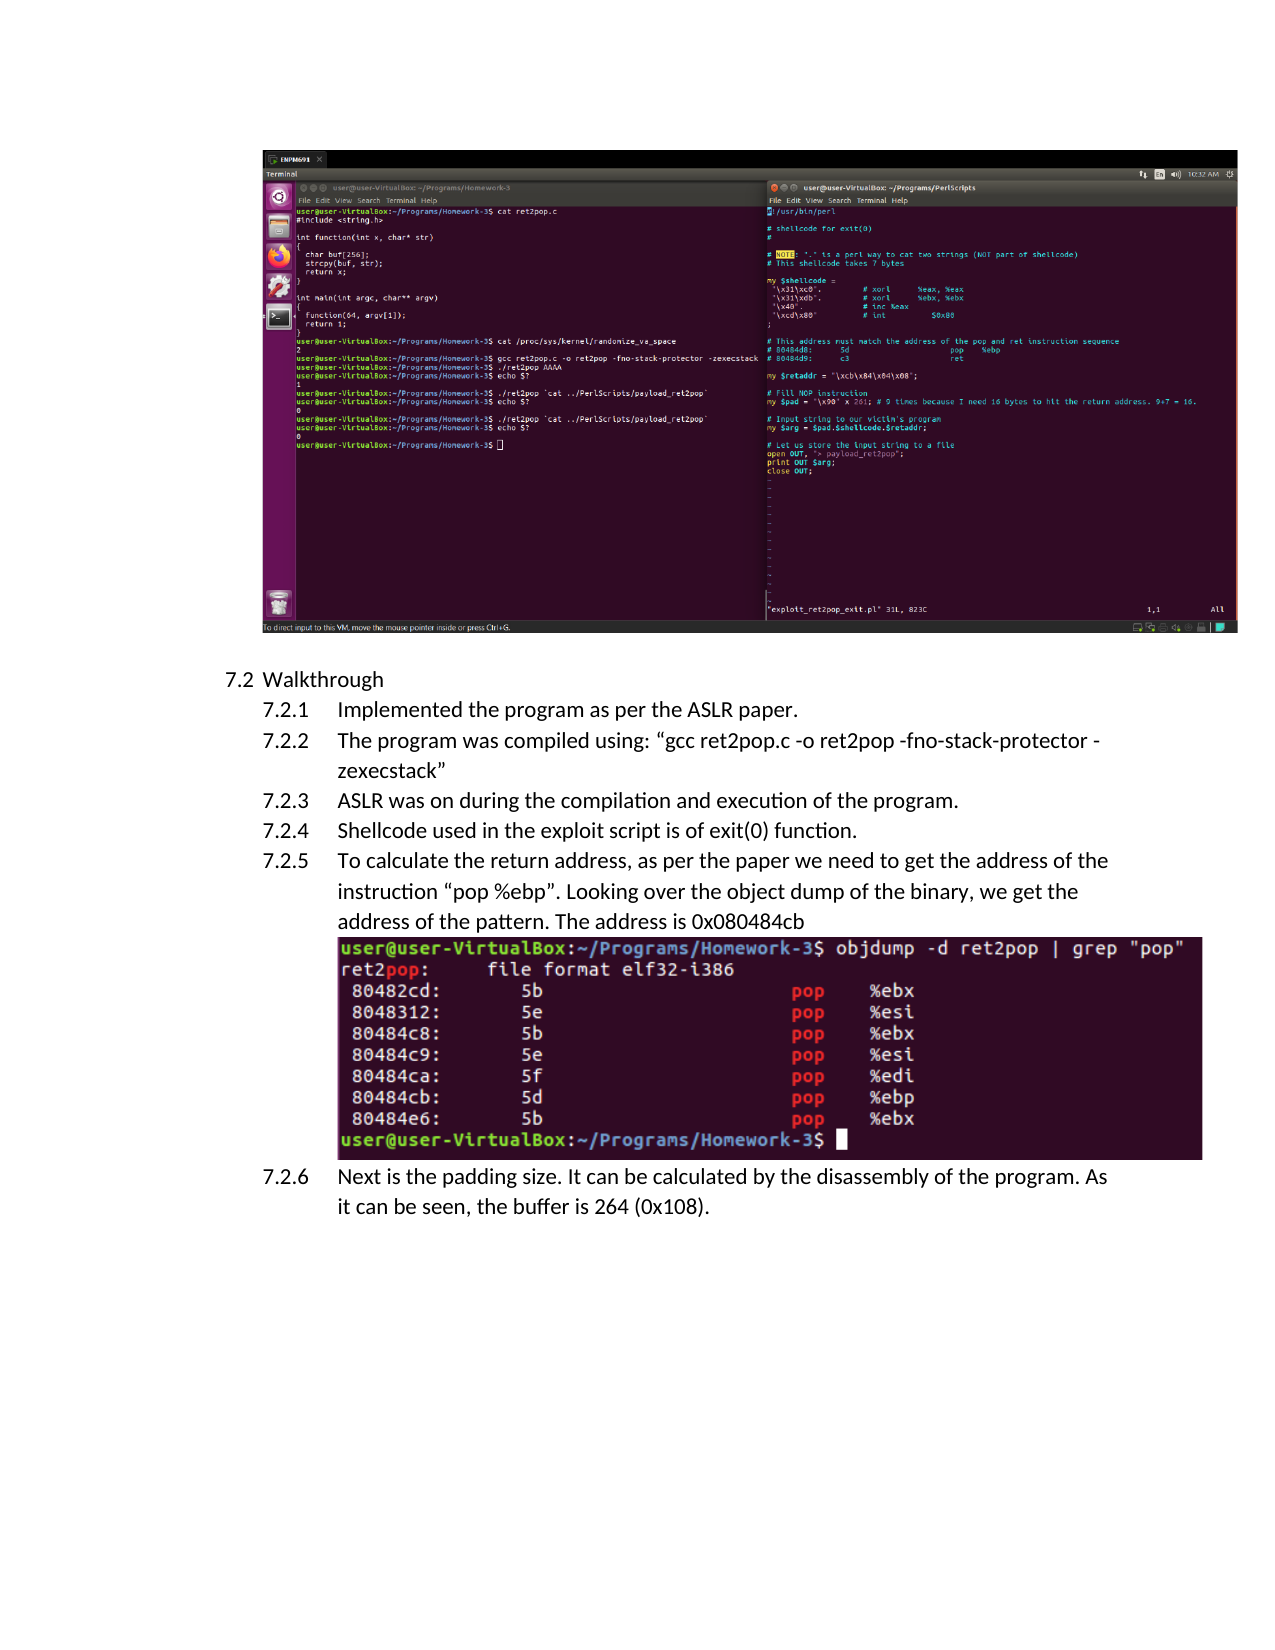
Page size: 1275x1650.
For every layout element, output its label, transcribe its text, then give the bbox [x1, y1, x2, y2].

list Implemented the program as per the ASLR paper. [262, 696, 1125, 723]
list ASLR was on during the compilation and execution of the program. [262, 786, 1125, 814]
picture [262, 150, 1238, 633]
list The program was compiled using: “gcc ret2pop.c -o ret2pop -fno-stack-protector -zexecstack” [262, 726, 1125, 784]
picture [337, 937, 1203, 1160]
list Next is the padding size. It can be calculated by the disassembly of the program. As it can be seen, the buffer is 264 (0x108). [262, 1162, 1125, 1220]
list Shellcode used in the exploit script is of exit(0) function. [262, 816, 1125, 844]
list Walkthrough [225, 665, 1125, 693]
list To calculate the return address, as per the paper we need to get the address of the instruction “pop %ebp”. Looking over the object dump of the binary, we get the address of the pattern. The address is 0x080484cb [262, 847, 1125, 935]
